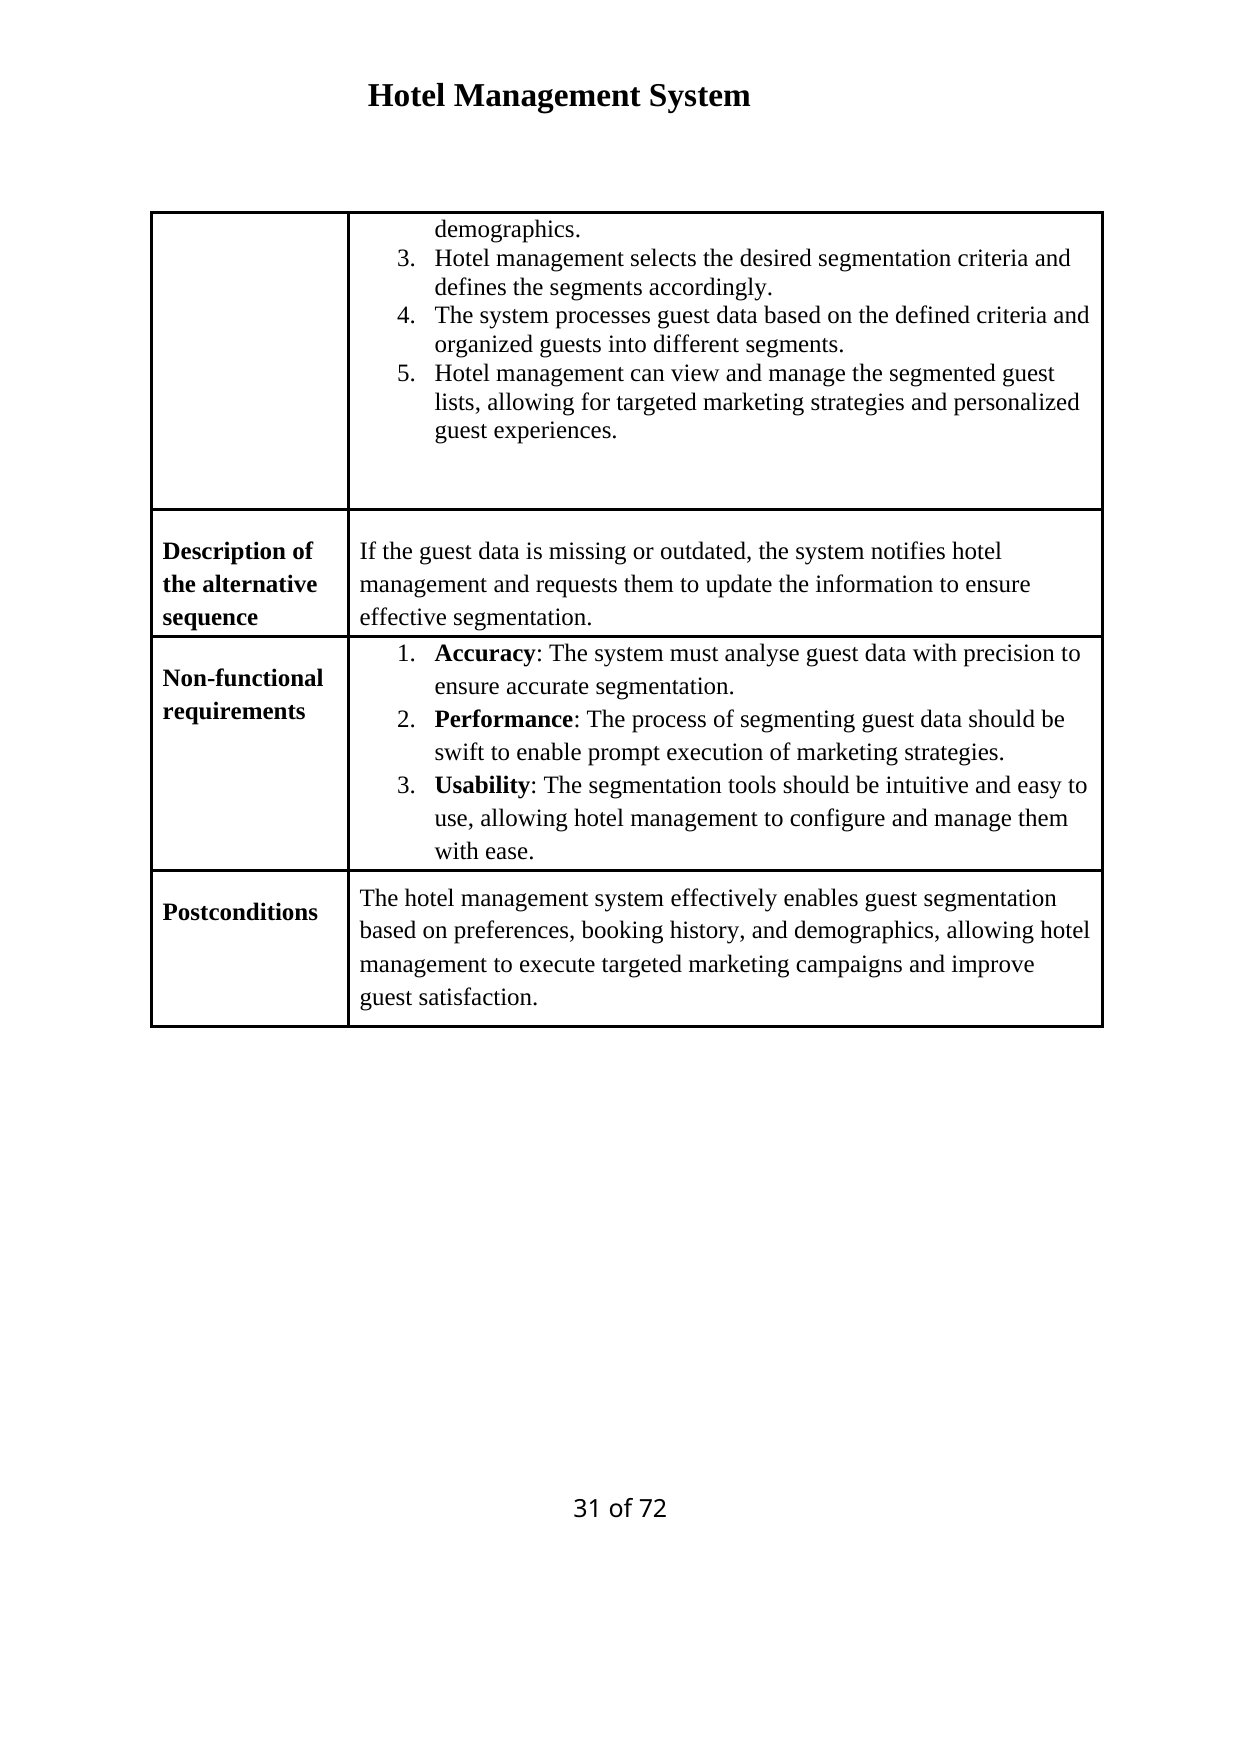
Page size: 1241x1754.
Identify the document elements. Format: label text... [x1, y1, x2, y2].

table_cell The hotel management system effectively enables guest segmentation based on preferences, booking history, and demographics, allowing hotel management to execute targeted marketing campaigns and improve guest satisfaction. [350, 872, 1101, 1025]
table_cell If the guest data is missing or outdated, the system notifies hotel management and requests them to update the information to ensure effective segmentation. [350, 511, 1101, 635]
table_cell Description of the alternative sequence [153, 511, 347, 635]
table_cell Accuracy: The system must analyse guest data with precision to ensure accurate segmentation. Performance: The process of segmenting guest data should be swift to enable prompt execution of marketing strategies. Usability: The segmentation tools should be intuitive and easy to use, allowing hotel management to configure and manage them with ease. [350, 638, 1101, 869]
table_cell Non-functional requirements [153, 638, 347, 869]
table_cell Postconditions [153, 872, 347, 1025]
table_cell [350, 214, 1101, 508]
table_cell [153, 214, 347, 508]
